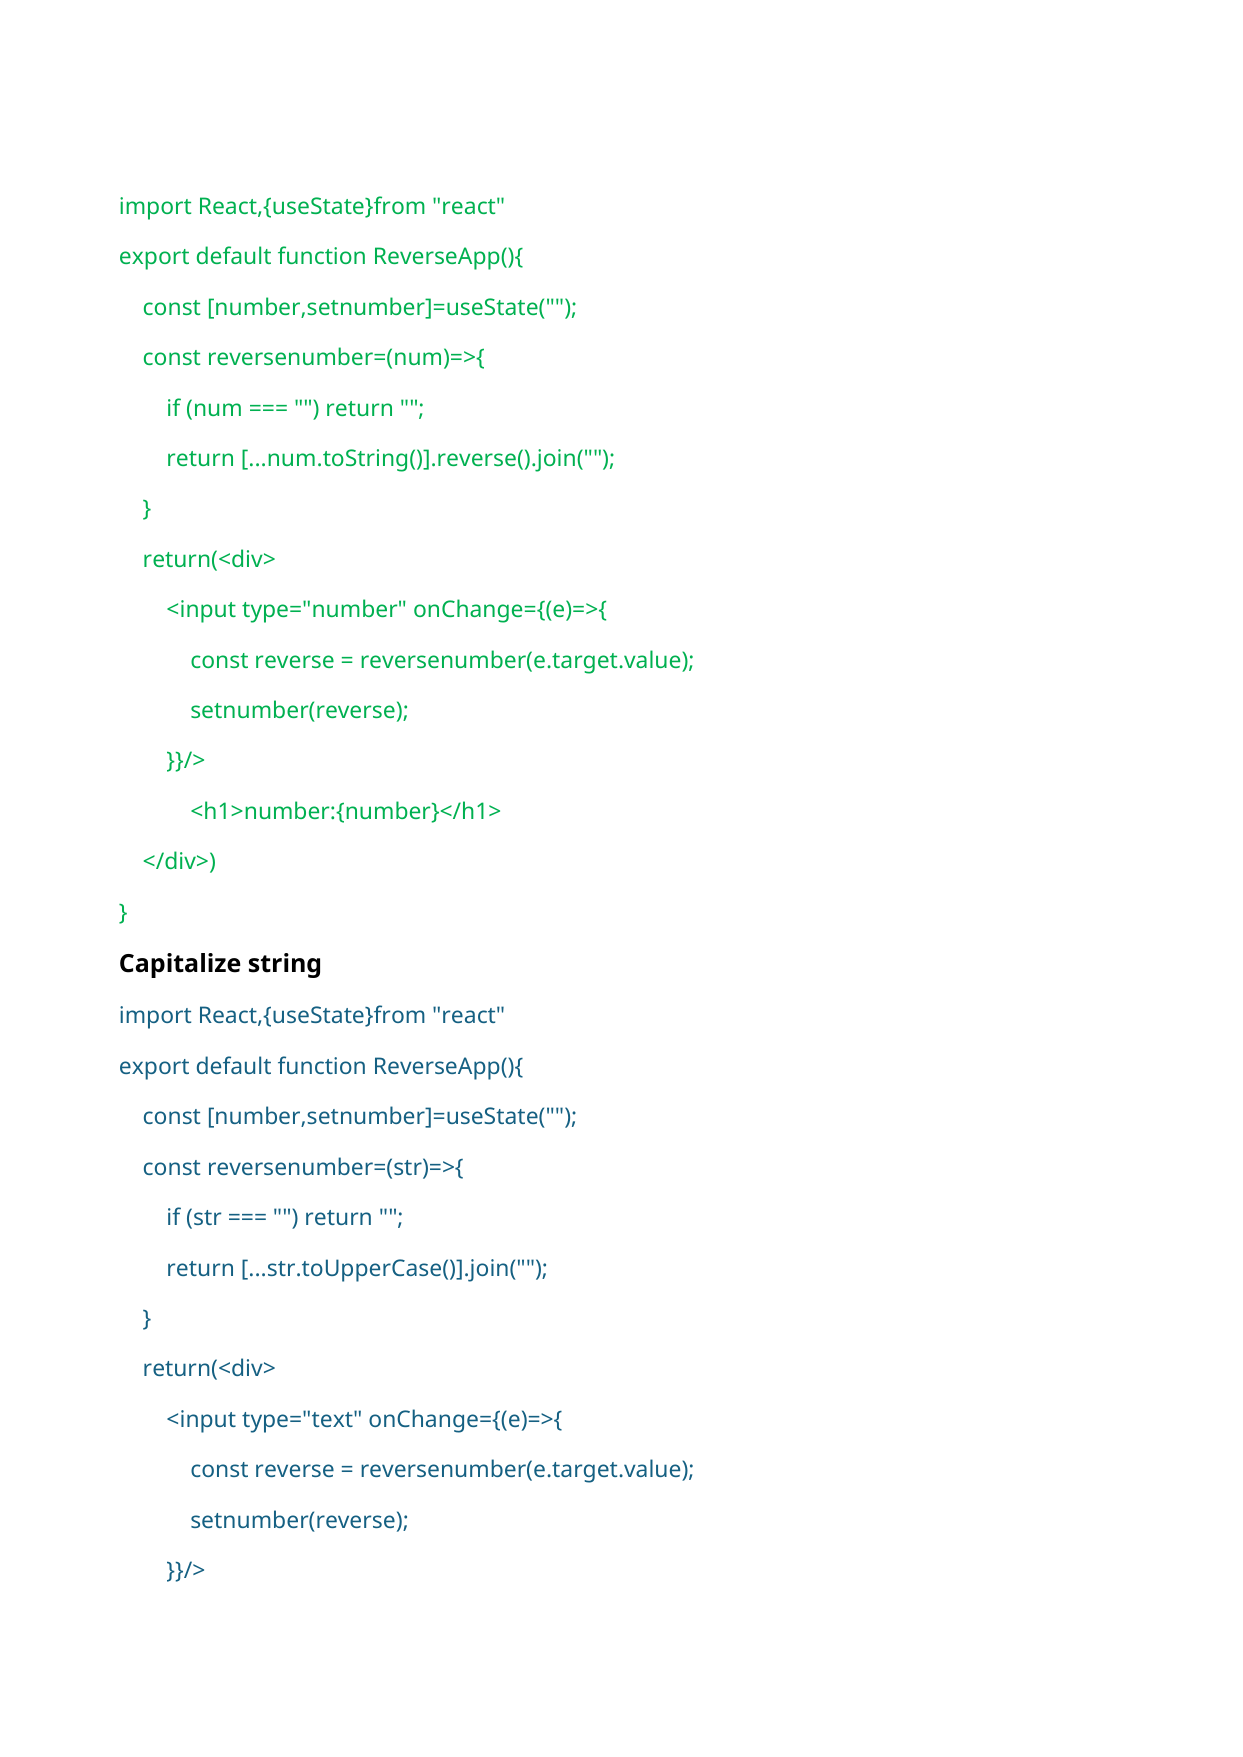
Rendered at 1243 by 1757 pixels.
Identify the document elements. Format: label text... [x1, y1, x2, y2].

text } [119, 896, 1178, 927]
text </div>) [119, 845, 1178, 876]
text const [number,setnumber]=useState(""); [119, 291, 1178, 322]
text import React,{useState}from "react" [119, 190, 1178, 221]
text <input type="number" onChange={(e)=>{ [119, 593, 1178, 624]
text export default function ReverseApp(){ [119, 1050, 1178, 1081]
text } [119, 1302, 1178, 1333]
text export default function ReverseApp(){ [119, 240, 1178, 271]
text if (str === "") return ""; [119, 1201, 1178, 1232]
text const reverse = reversenumber(e.target.value); [119, 643, 1178, 675]
text }}/> [119, 744, 1178, 776]
text setnumber(reverse); [119, 1504, 1178, 1535]
text if (num === "") return ""; [119, 391, 1178, 423]
text }}/> [119, 1554, 1178, 1585]
text <input type="text" onChange={(e)=>{ [119, 1403, 1178, 1434]
text const reversenumber=(num)=>{ [119, 341, 1178, 372]
text import React,{useState}from "react" [119, 999, 1178, 1031]
text const [number,setnumber]=useState(""); [119, 1100, 1178, 1132]
text const reversenumber=(str)=>{ [119, 1151, 1178, 1182]
text return(<div> [119, 543, 1178, 574]
text return [...str.toUpperCase()].join(""); [119, 1252, 1178, 1283]
text return(<div> [119, 1352, 1178, 1384]
text return [...num.toString()].reverse().join(""); [119, 442, 1178, 473]
text setnumber(reverse); [119, 694, 1178, 725]
text <h1>number:{number}</h1> [119, 795, 1178, 826]
text Capitalize string [119, 946, 1178, 980]
text const reverse = reversenumber(e.target.value); [119, 1453, 1178, 1484]
text } [119, 492, 1178, 523]
